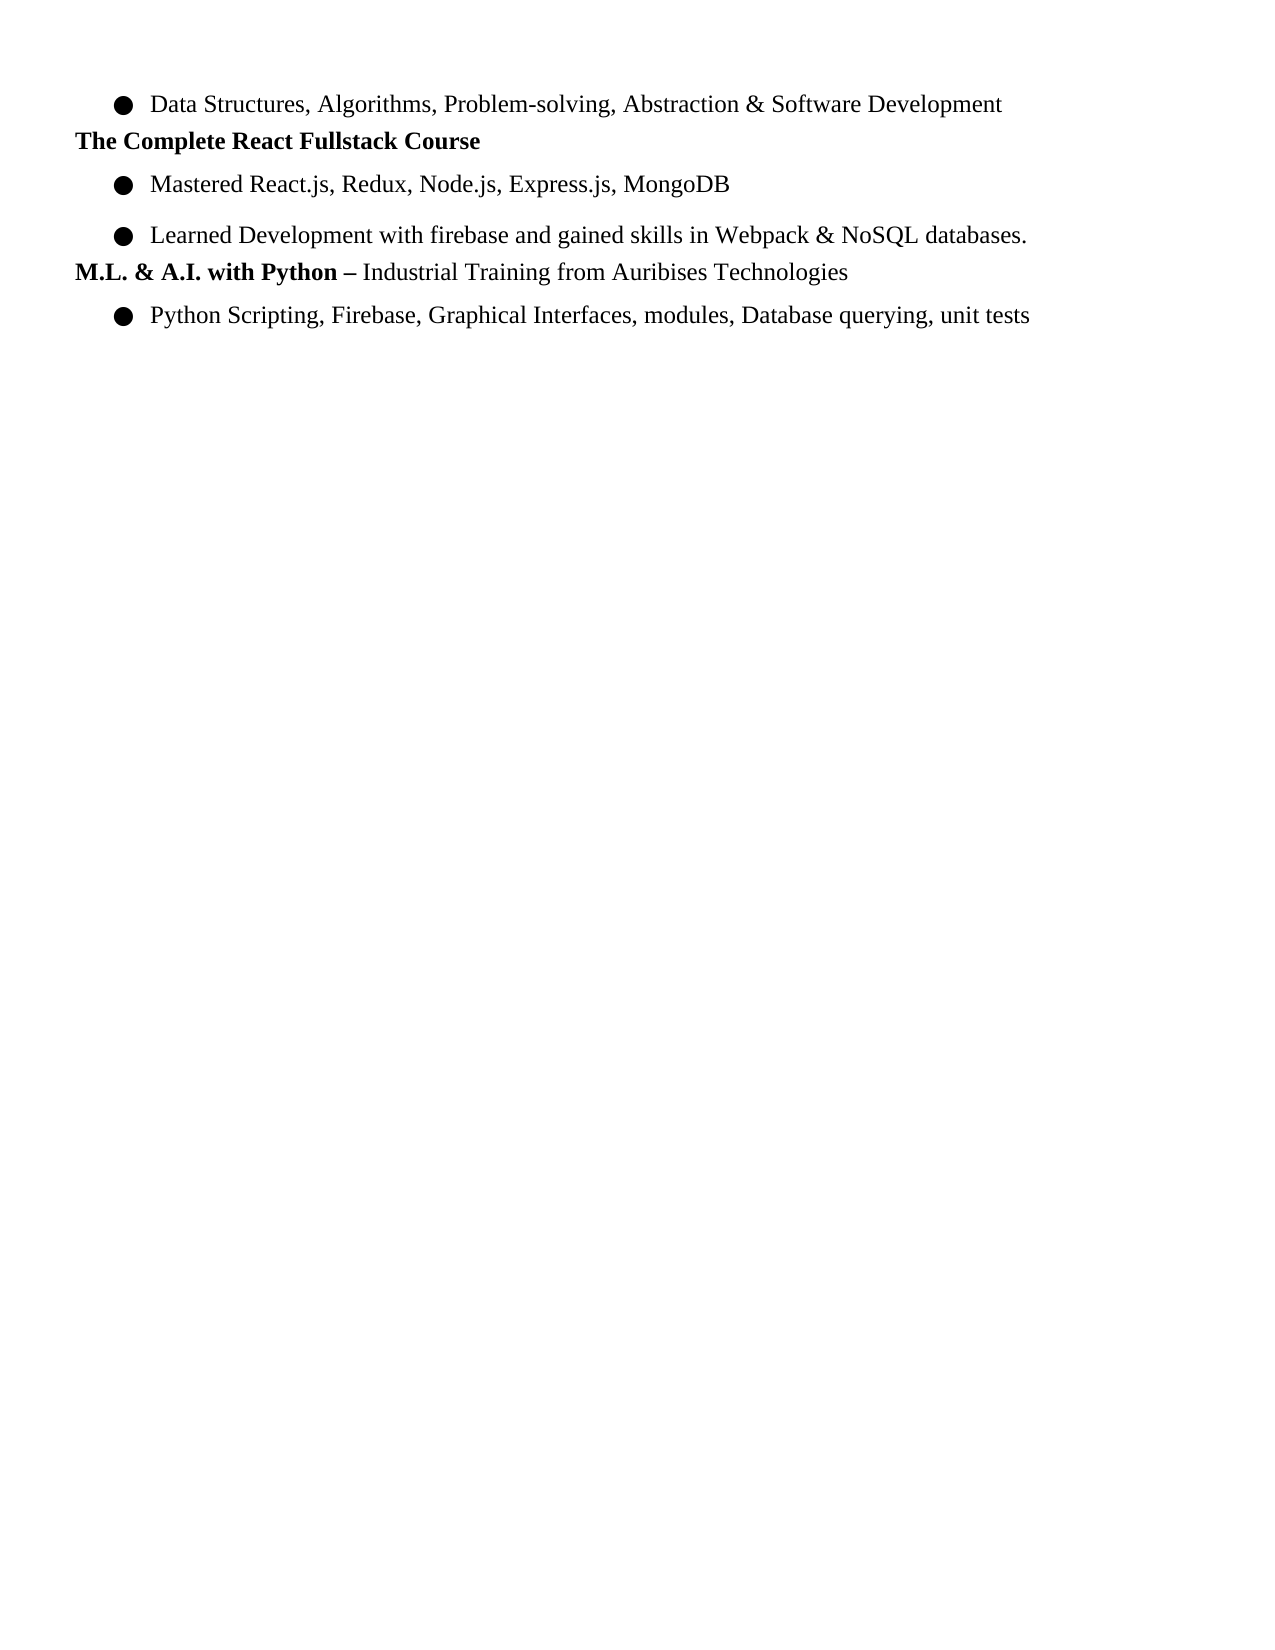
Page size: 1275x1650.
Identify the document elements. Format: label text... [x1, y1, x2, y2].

list Mastered React.js, Redux, Node.js, Express.js, MongoDB [112, 155, 1200, 206]
list Data Structures, Algorithms, Problem-solving, Abstraction & Software Development [112, 75, 1200, 126]
list Python Scripting, Firebase, Graphical Interfaces, modules, Database querying, unit tests [112, 286, 1200, 337]
text The Complete React Fullstack Course [75, 126, 1200, 155]
list Learned Development with firebase and gained skills in Webpack & NoSQL databases. [112, 206, 1200, 257]
text M.L. & A.I. with Python – Industrial Training from Auribises Technologies [75, 257, 1200, 286]
